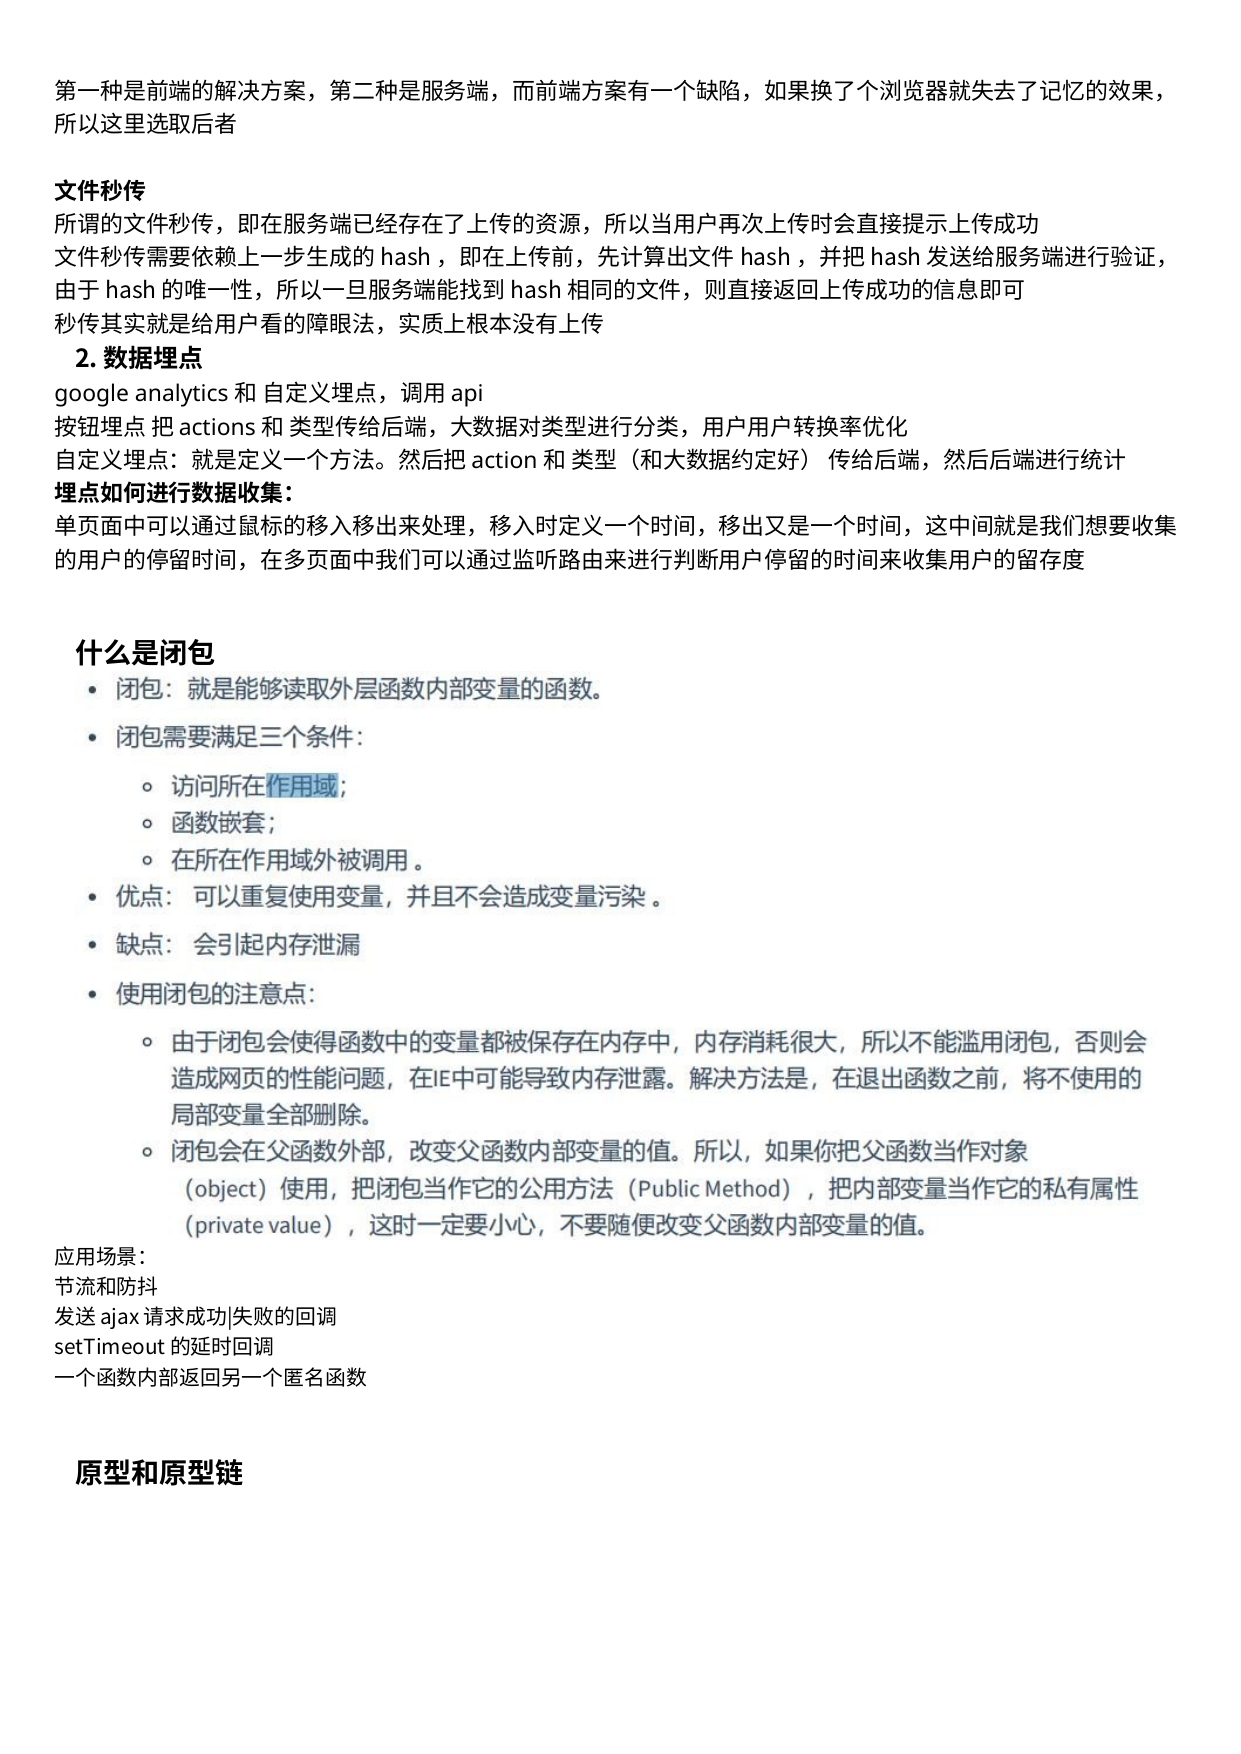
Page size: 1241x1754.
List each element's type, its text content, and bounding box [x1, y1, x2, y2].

text 文件秒传 [54, 173, 1188, 206]
picture [75, 671, 1158, 1240]
text google analytics 和 自定义埋点，调用api [54, 375, 1188, 408]
text 应用场景： [54, 1240, 1188, 1270]
text setTimeout的延时回调 [54, 1331, 1188, 1361]
text 文件秒传需要依赖上一步生成的 hash ，即在上传前，先计算出文件 hash ，并把 hash 发送给服务端进行验证，由于 hash 的唯一性，所以一旦服务端能找到 hash 相同的文件，则直接返回上传成功的信息即可 [54, 239, 1188, 306]
text 自定义埋点：就是定义一个方法。然后把action 和 类型（和大数据约定好） 传给后端，然后后端进行统计 [54, 442, 1188, 475]
subtitle 数据埋点 [75, 339, 1188, 375]
text 埋点如何进行数据收集： [54, 475, 1188, 508]
text 所谓的文件秒传，即在服务端已经存在了上传的资源，所以当用户再次上传时会直接提示上传成功 [54, 206, 1188, 239]
text 单页面中可以通过鼠标的移入移出来处理，移入时定义一个时间，移出又是一个时间，这中间就是我们想要收集的用户的停留时间，在多页面中我们可以通过监听路由来进行判断用户停留的时间来收集用户的留存度 [54, 508, 1188, 575]
text 第一种是前端的解决方案，第二种是服务端，而前端方案有一个缺陷，如果换了个浏览器就失去了记忆的效果，所以这里选取后者 [54, 73, 1188, 139]
text 节流和防抖 [54, 1270, 1188, 1300]
subtitle 什么是闭包 [75, 631, 1188, 672]
text 一个函数内部返回另一个匿名函数 [54, 1361, 1188, 1391]
text 原型和原型链 [75, 1451, 1188, 1492]
text 秒传其实就是给用户看的障眼法，实质上根本没有上传 [54, 306, 1188, 339]
text 按钮埋点 把actions 和 类型传给后端，大数据对类型进行分类，用户用户转换率优化 [54, 408, 1188, 442]
text 发送ajax请求成功|失败的回调 [54, 1300, 1188, 1331]
